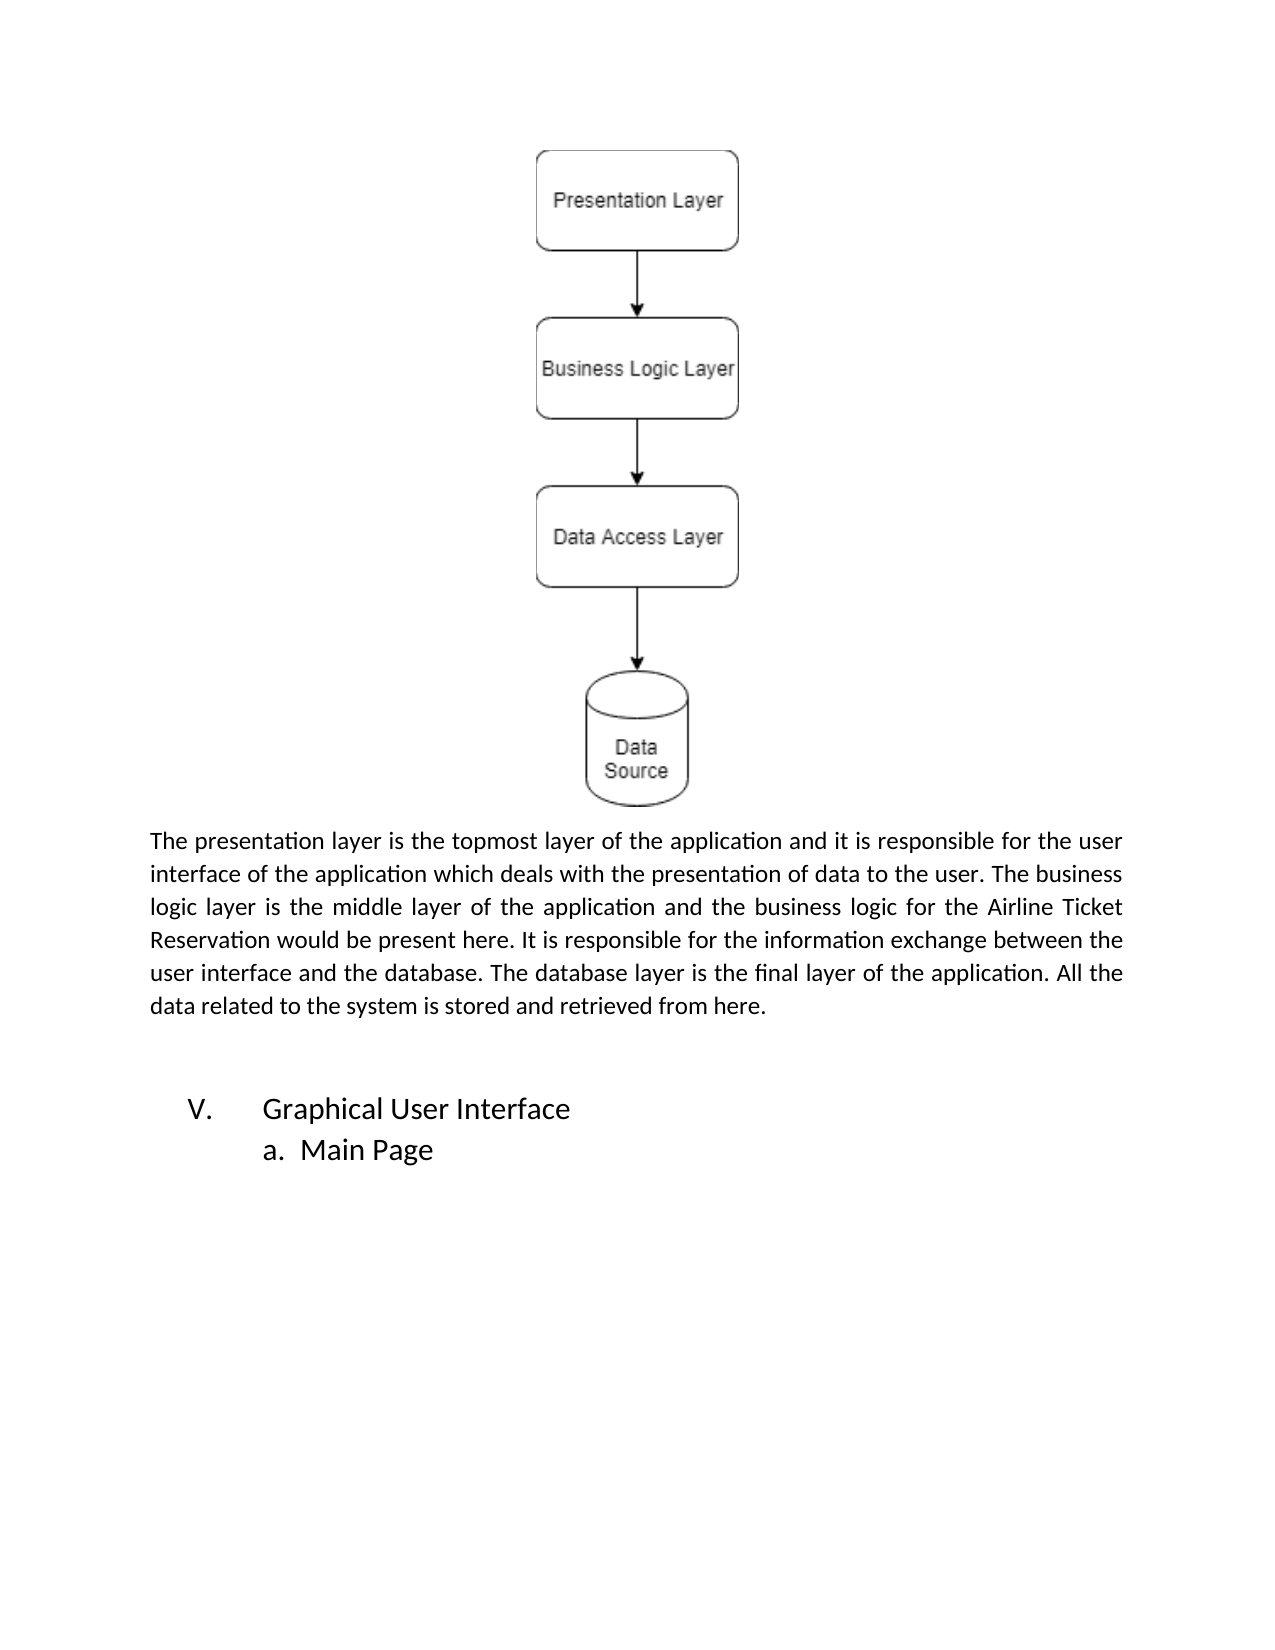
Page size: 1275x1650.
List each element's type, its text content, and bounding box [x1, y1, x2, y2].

list Main Page [262, 1130, 1125, 1168]
text The presentation layer is the topmost layer of the application and it is responsible for the user interface of the application which deals with the presentation of data to the user. The business logic layer is the middle layer of the application and the business logic for the Airline Ticket Reservation would be present here. It is responsible for the information exchange between the user interface and the database. The database layer is the final layer of the application. All the data related to the system is stored and retrieved from here. [150, 825, 1125, 1020]
picture [536, 150, 739, 807]
list Graphical User Interface [187, 1089, 1125, 1127]
